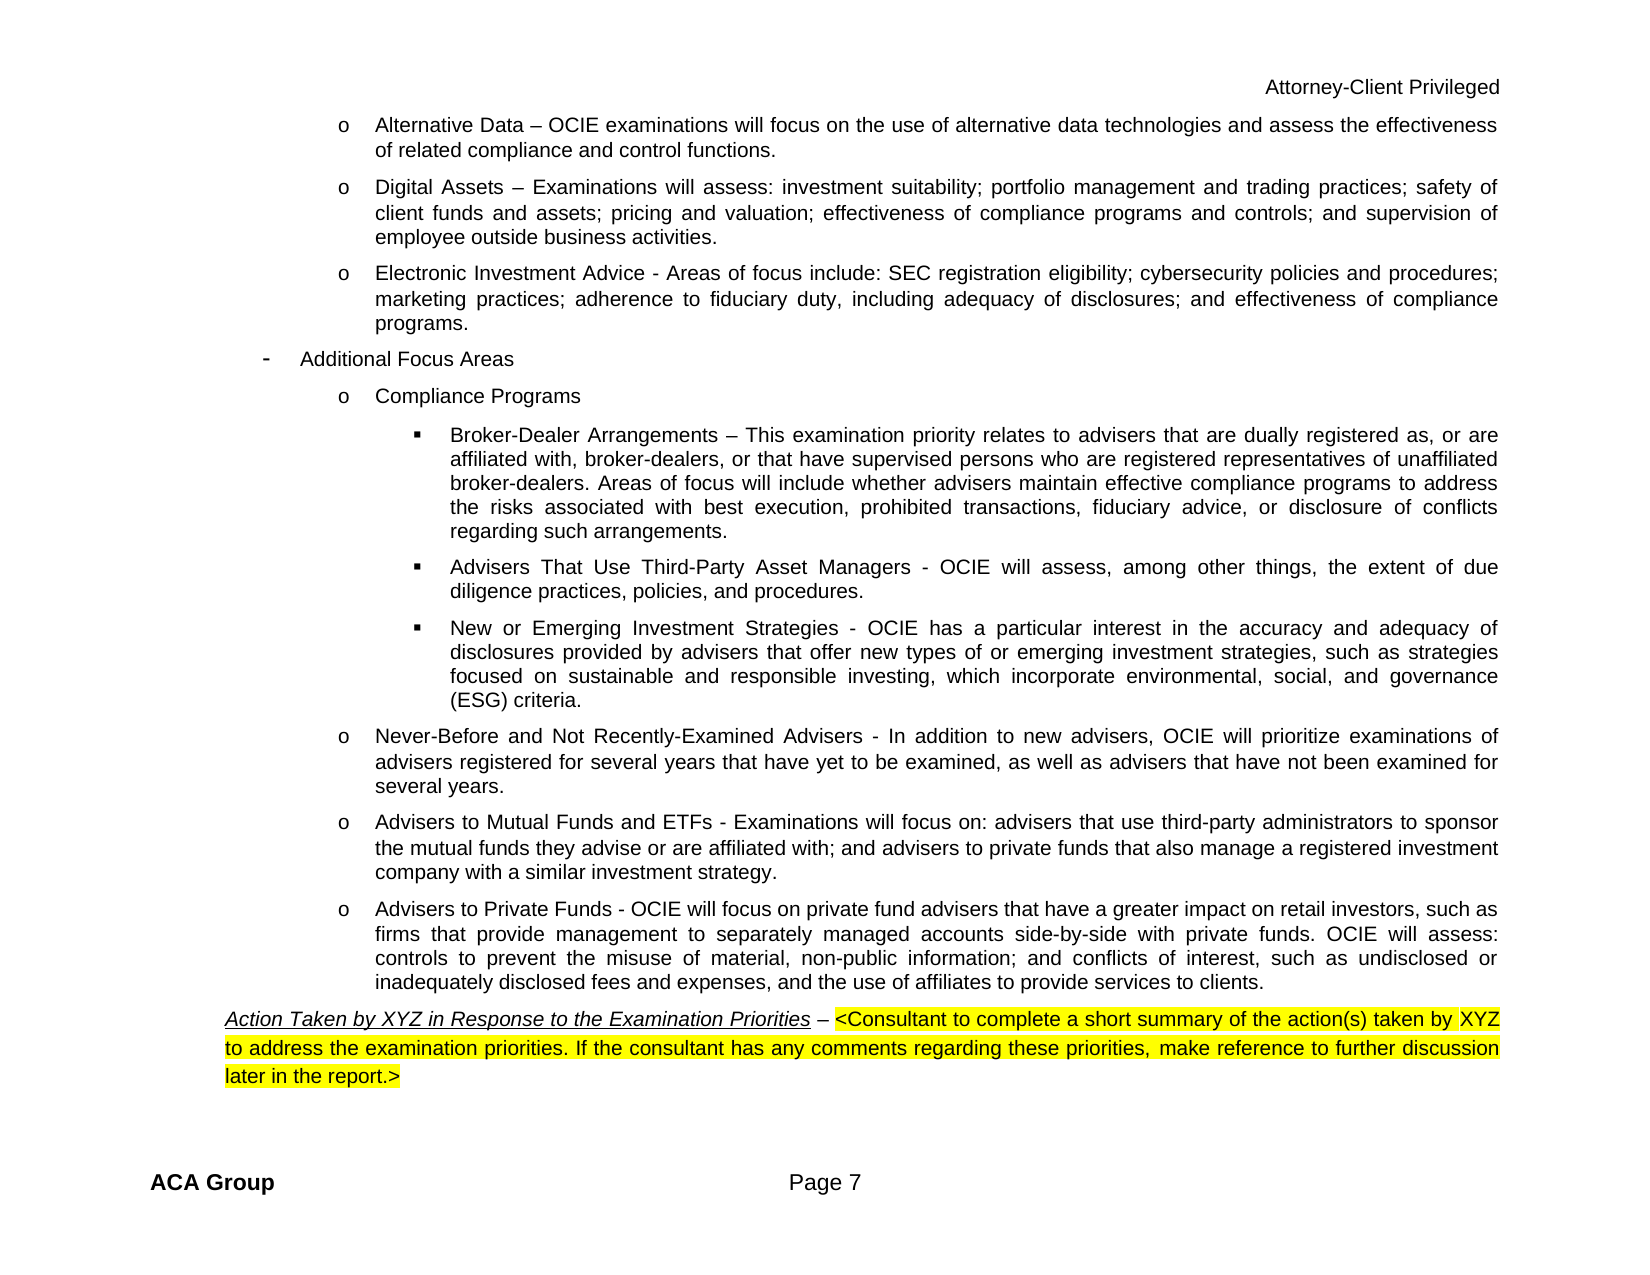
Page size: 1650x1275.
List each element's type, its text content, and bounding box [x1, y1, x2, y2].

list Advisers That Use Third-Party Asset Managers - OCIE will assess, among other things, the extent of due diligence practices, policies, and procedures. [412, 555, 1500, 603]
list Electronic Investment Advice - Areas of focus include: SEC registration eligibility; cybersecurity policies and procedures; marketing practices; adherence to fiduciary duty, including adequacy of disclosures; and effectiveness of compliance programs. [337, 261, 1500, 335]
text Action Taken by in Response to the Examination Priorities – <Consultant to complete a short summary of the action(s) taken by to address the examination priorities. If the consultant has any comments regarding these priorities, make reference to further discussion later in the report.> [225, 1059, 1500, 1088]
text Additional Focus Areas [262, 347, 1500, 372]
list Never-Before and Not Recently-Examined Advisers - In addition to new advisers, OCIE will prioritize examinations of advisers registered for several years that have yet to be examined, as well as advisers that have not been examined for several years. [337, 724, 1500, 798]
list Broker-Dealer Arrangements – This examination priority relates to advisers that are dually registered as, or are affiliated with, broker-dealers, or that have supervised persons who are registered representatives of unaffiliated broker-dealers. Areas of focus will include whether advisers maintain effective compliance programs to address the risks associated with best execution, prohibited transactions, fiduciary advice, or disclosure of conflicts regarding such arrangements. [412, 423, 1500, 542]
list Digital Assets – Examinations will assess: investment suitability; portfolio management and trading practices; safety of client funds and assets; pricing and valuation; effectiveness of compliance programs and controls; and supervision of employee outside business activities. [337, 175, 1500, 248]
text Action Taken by in Response to the Examination Priorities – <Consultant to complete a short summary of the action(s) taken by to address the examination priorities. If the consultant has any comments regarding these priorities, make reference to further discussion later in the report.> [225, 1007, 1500, 1035]
list Advisers to Mutual Funds and ETFs - Examinations will focus on: advisers that use third-party administrators to sponsor the mutual funds they advise or are affiliated with; and advisers to private funds that also manage a registered investment company with a similar investment strategy. [337, 810, 1500, 884]
list Compliance Programs [337, 384, 1500, 410]
list New or Emerging Investment Strategies - OCIE has a particular interest in the accuracy and adequacy of disclosures provided by advisers that offer new types of or emerging investment strategies, such as strategies focused on sustainable and responsible investing, which incorporate environmental, social, and governance (ESG) criteria. [412, 616, 1500, 711]
list Alternative Data – OCIE examinations will focus on the use of alternative data technologies and assess the effectiveness of related compliance and control functions. [337, 112, 1500, 162]
list Advisers to Private Funds - OCIE will focus on private fund advisers that have a greater impact on retail investors, such as firms that provide management to separately managed accounts side-by-side with private funds. OCIE will assess: controls to prevent the misuse of material, non-public information; and conflicts of interest, such as undisclosed or inadequately disclosed fees and expenses, and the use of affiliates to provide services to clients. [337, 896, 1500, 994]
